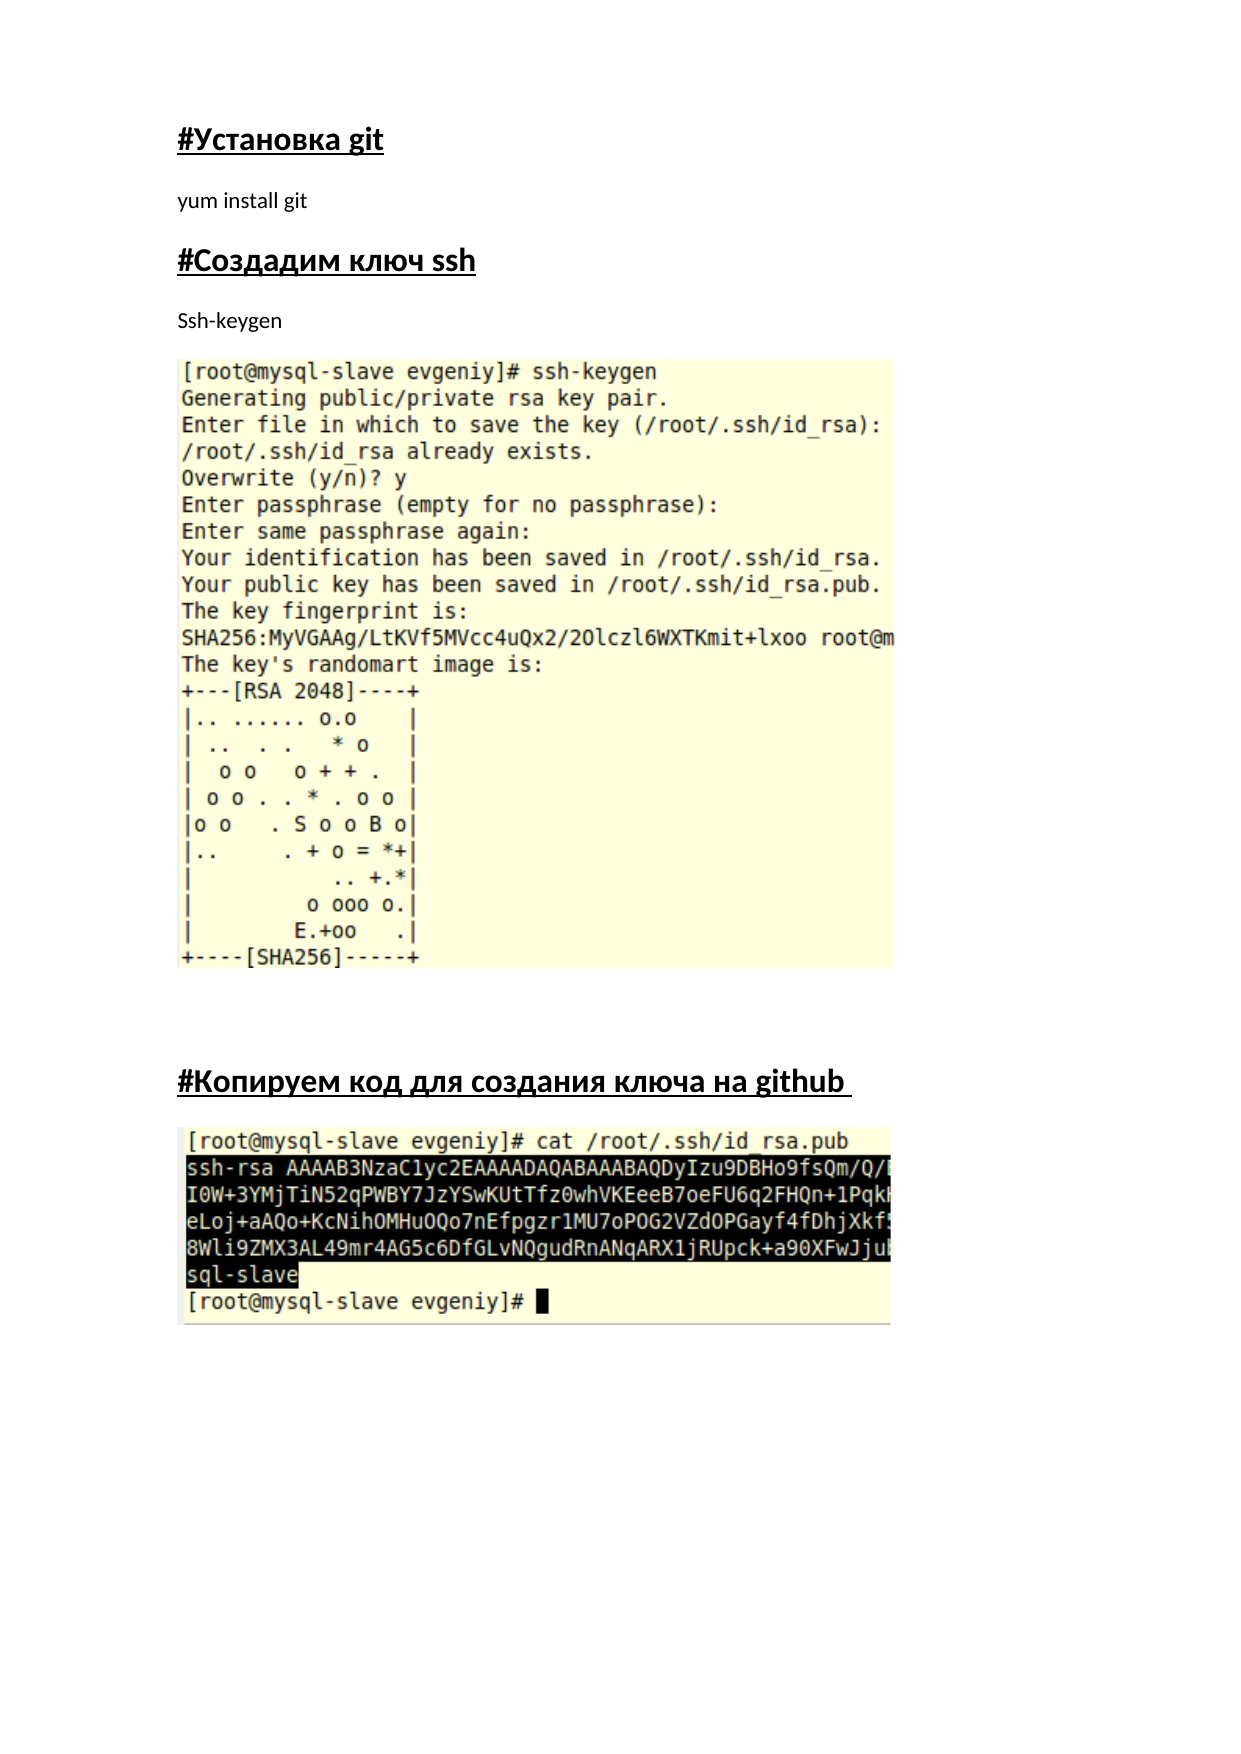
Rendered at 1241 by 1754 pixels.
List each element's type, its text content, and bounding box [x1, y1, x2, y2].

text #Установка git [177, 118, 1152, 159]
text Ssh-keygen [177, 306, 1152, 334]
text #Копируем код для создания ключа на github [177, 1060, 1152, 1101]
picture [177, 1127, 891, 1325]
text yum install git [177, 186, 1152, 214]
picture [177, 359, 895, 968]
text #Создадим ключ ssh [177, 239, 1152, 279]
